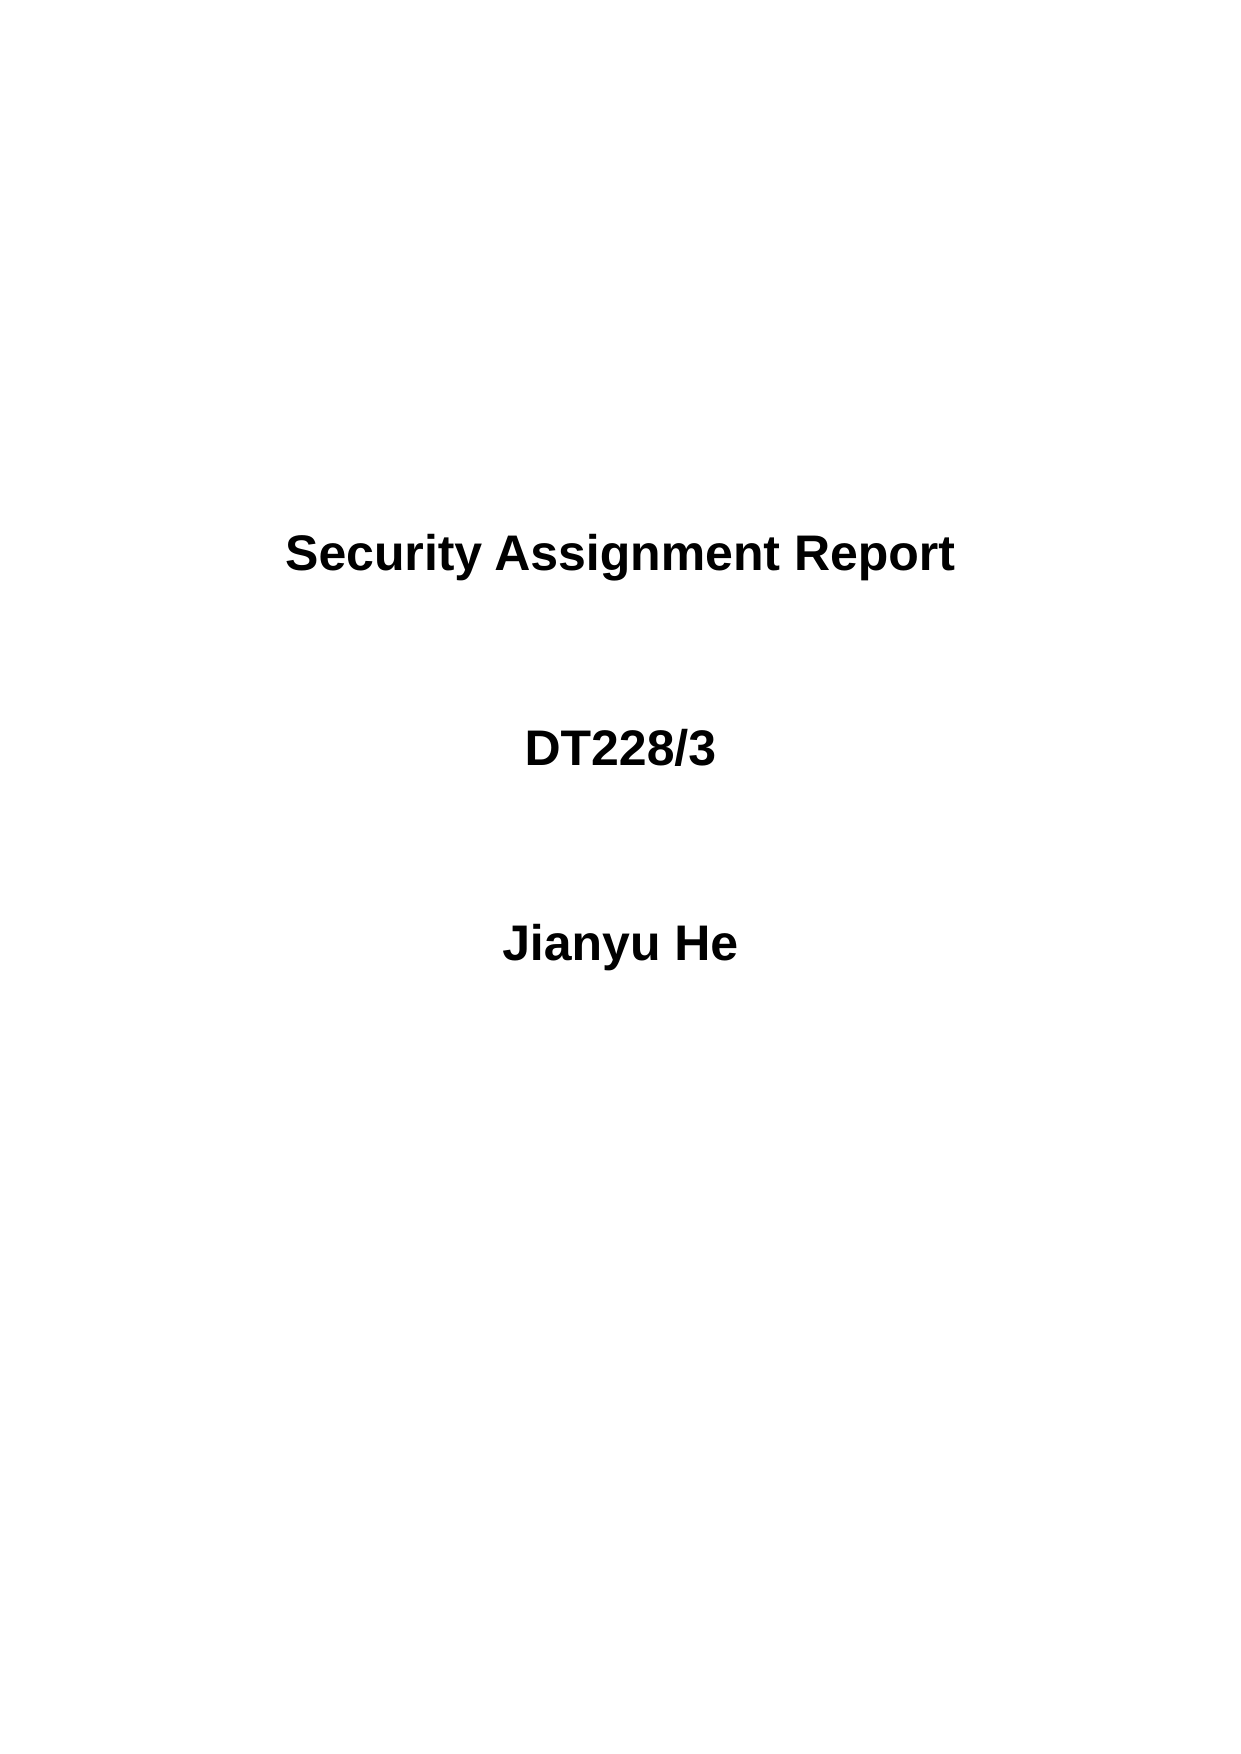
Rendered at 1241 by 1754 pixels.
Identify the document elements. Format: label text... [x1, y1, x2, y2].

text Security Assignment Report [187, 519, 1053, 584]
text Jianyu He [187, 909, 1053, 974]
text DT228/3 [187, 714, 1053, 779]
